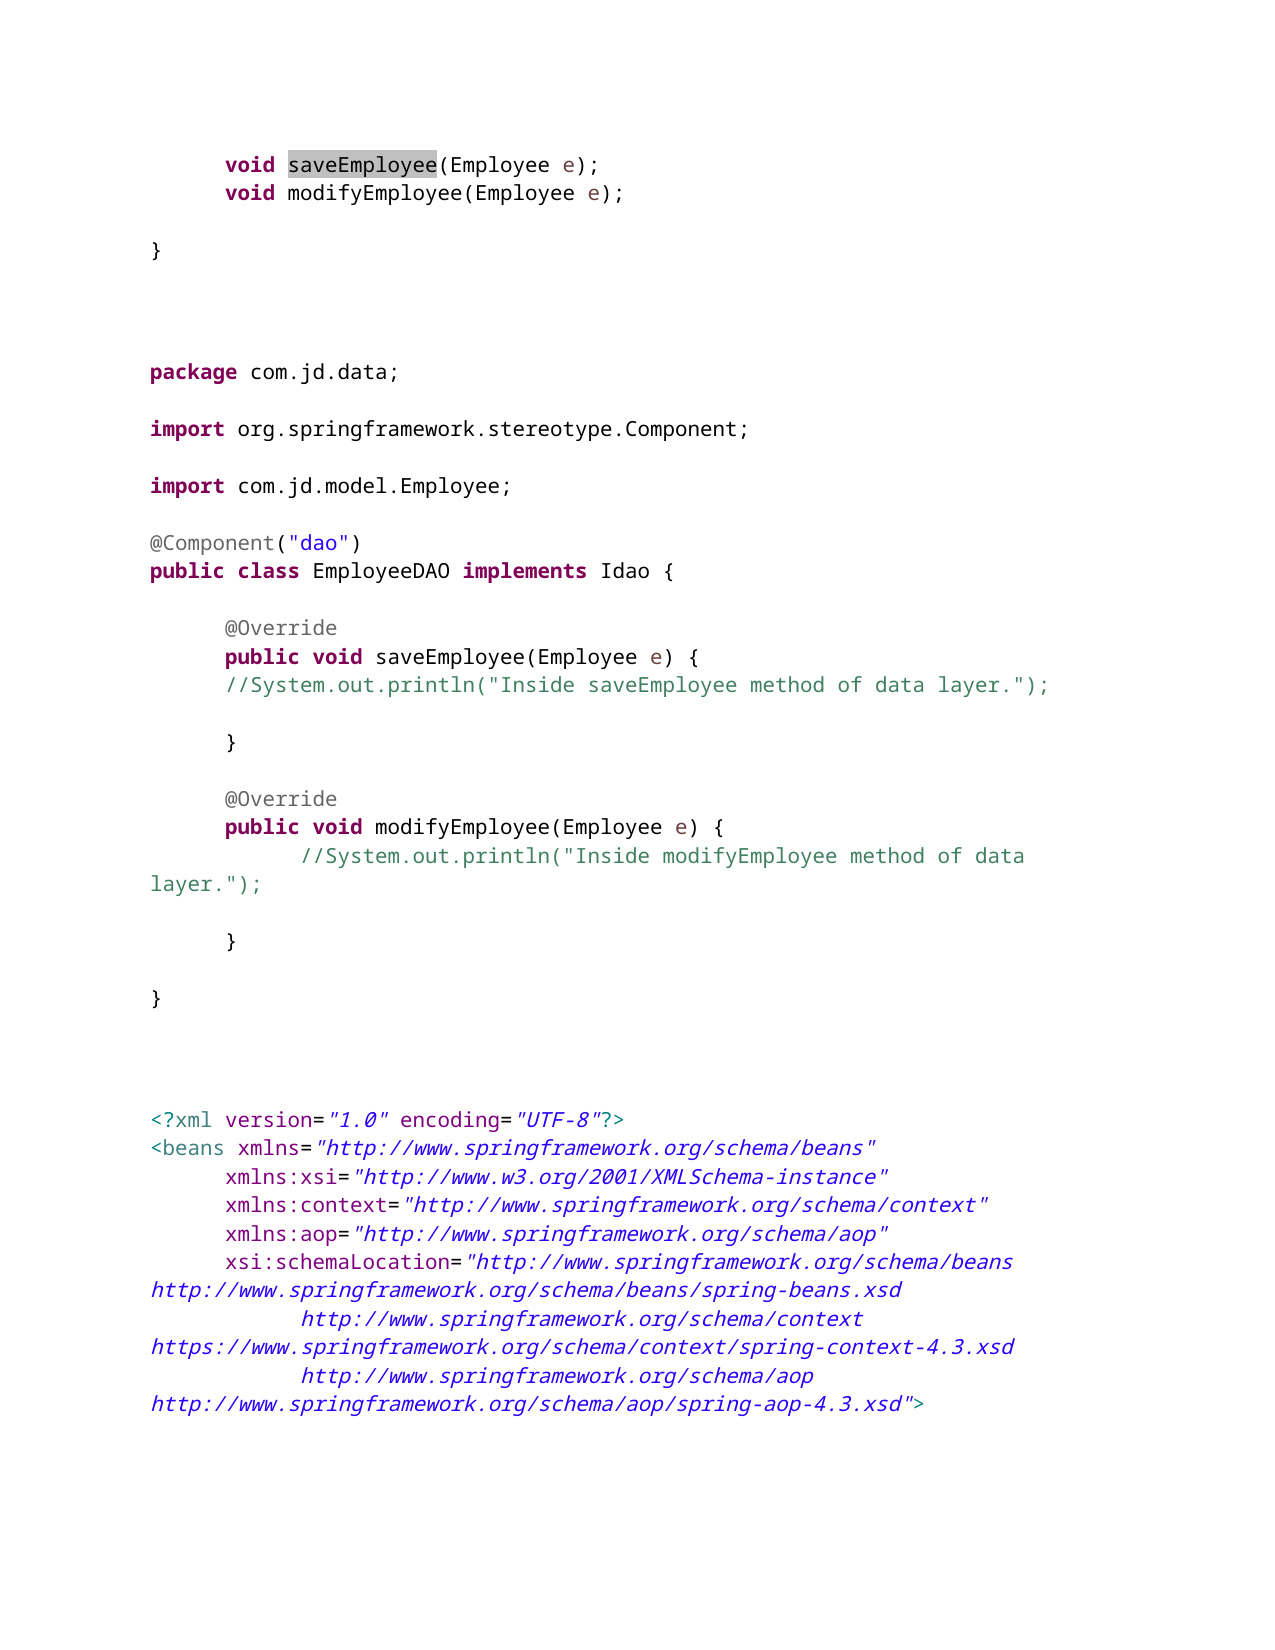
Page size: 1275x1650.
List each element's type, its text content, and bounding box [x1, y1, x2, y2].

text import com.jd.model.Employee; [150, 471, 1125, 500]
text public void modifyEmployee(Employee e) { [150, 812, 1125, 841]
text http://www.springframework.org/schema/context https://www.springframework.org/schema/context/spring-context-4.3.xsd [150, 1304, 1125, 1361]
text //System.out.println("Inside saveEmployee method of data layer."); [150, 670, 1125, 699]
text public class EmployeeDAO implements Idao { [150, 557, 1125, 585]
text @Component("dao") [150, 528, 1125, 557]
text xmlns:xsi="http://www.w3.org/2001/XMLSchema-instance" [150, 1162, 1125, 1190]
text } [150, 926, 1125, 954]
text void saveEmployee(Employee e); [437, 150, 1125, 178]
text public void saveEmployee(Employee e) { [150, 642, 1125, 670]
text //System.out.println("Inside modifyEmployee method of data layer."); [150, 841, 1125, 898]
text xmlns:context="http://www.springframework.org/schema/context" [150, 1190, 1125, 1219]
text void saveEmployee(Employee e); [150, 150, 288, 178]
text http://www.springframework.org/schema/aop http://www.springframework.org/schema/aop/spring-aop-4.3.xsd"> [150, 1361, 1125, 1418]
text } [150, 983, 1125, 1011]
text @Override [150, 784, 1125, 812]
text <beans xmlns="http://www.springframework.org/schema/beans" [150, 1133, 1125, 1162]
text xsi:schemaLocation="http://www.springframework.org/schema/beans http://www.springframework.org/schema/beans/spring-beans.xsd [150, 1247, 1125, 1304]
text import org.springframework.stereotype.Component; [150, 414, 1125, 443]
text xmlns:aop="http://www.springframework.org/schema/aop" [150, 1219, 1125, 1247]
text <?xml version="1.0" encoding="UTF-8"?> [150, 1105, 1125, 1133]
text void modifyEmployee(Employee e); [150, 178, 1125, 207]
text @Override [150, 613, 1125, 642]
text } [150, 235, 1125, 264]
text package com.jd.data; [150, 357, 1125, 386]
text } [150, 727, 1125, 756]
